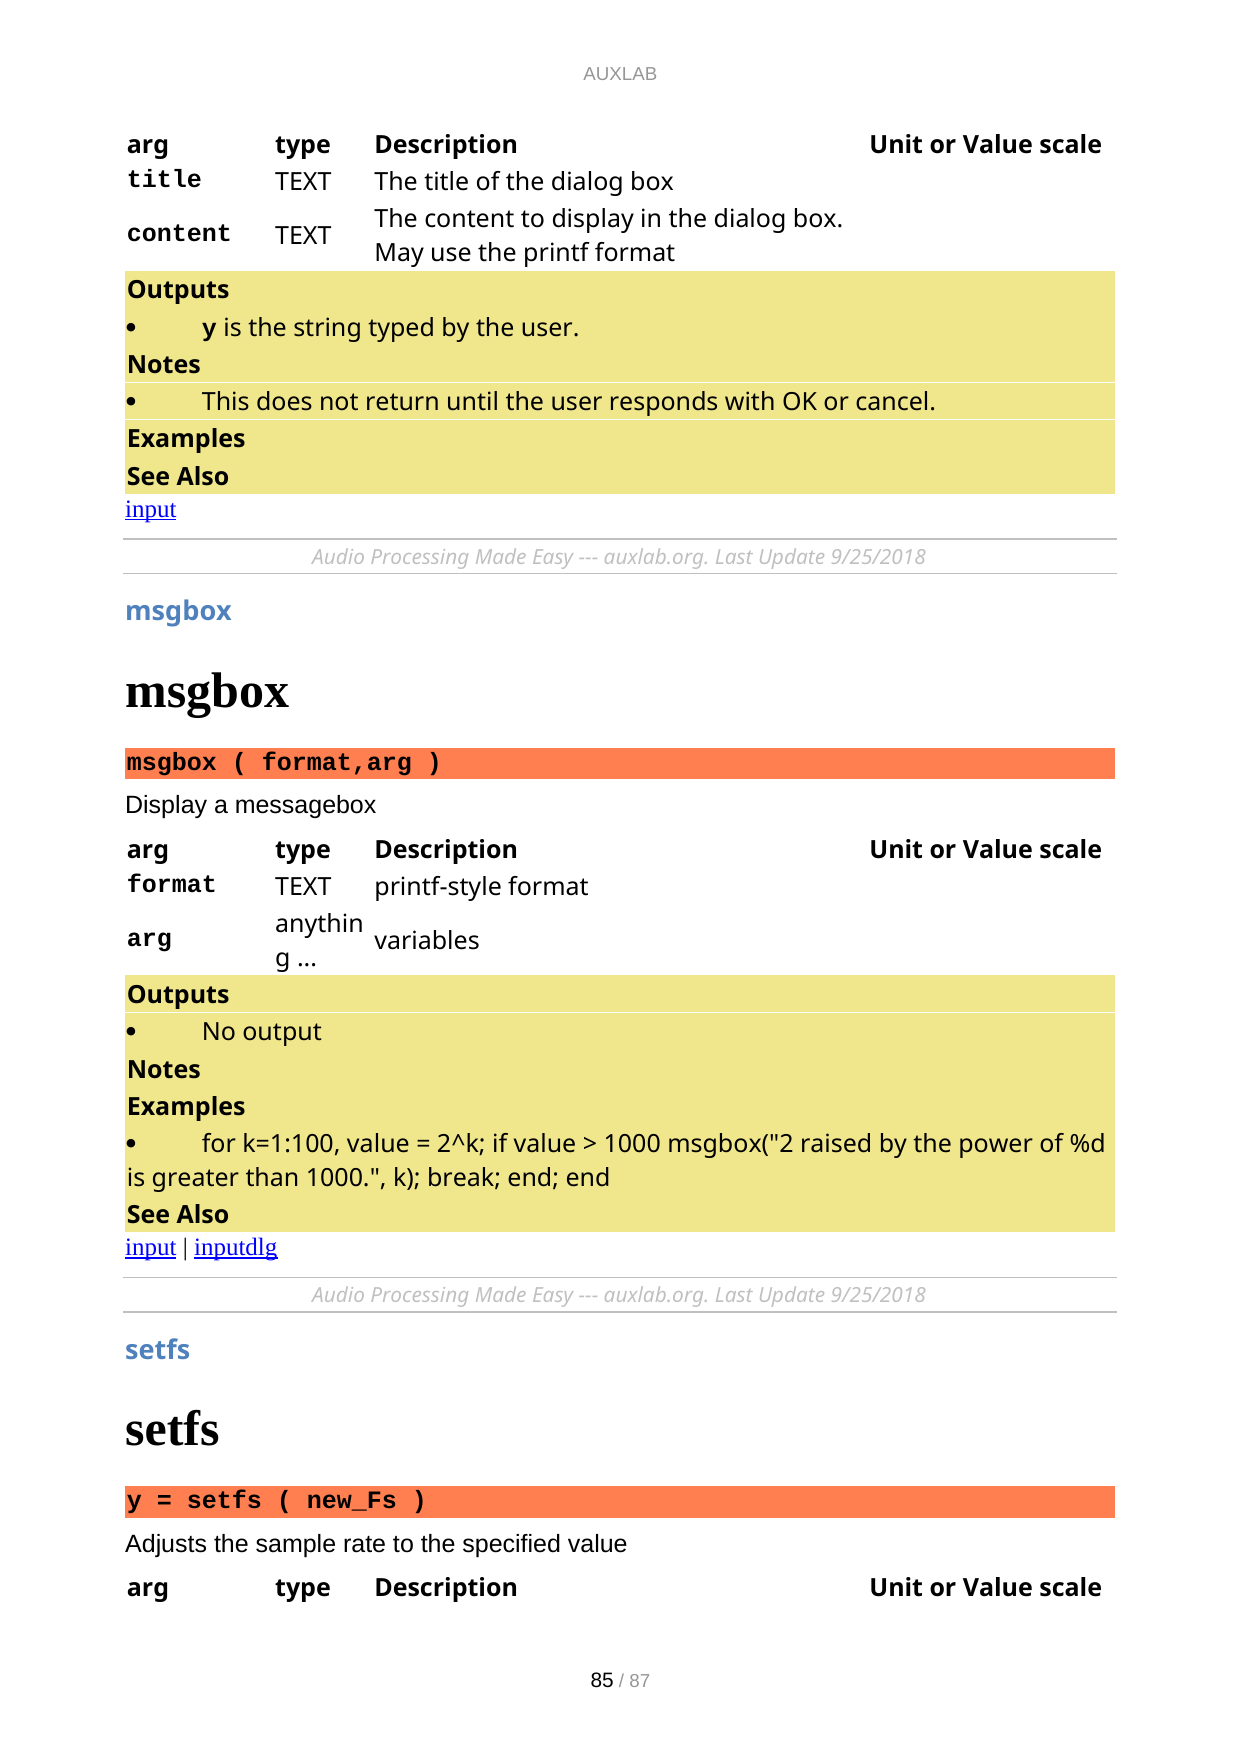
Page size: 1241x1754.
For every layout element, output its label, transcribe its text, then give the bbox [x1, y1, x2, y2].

text setfs [125, 1399, 1115, 1456]
text Audio Processing Made Easy --- auxlab.org. Last Update 9/25/2018 [123, 1278, 1117, 1311]
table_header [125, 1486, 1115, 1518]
text input | inputdlg [125, 1232, 1115, 1261]
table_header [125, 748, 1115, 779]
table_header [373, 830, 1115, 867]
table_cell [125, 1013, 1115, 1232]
text Display a messagebox [125, 790, 1115, 819]
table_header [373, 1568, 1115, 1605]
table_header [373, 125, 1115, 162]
text input [125, 494, 1115, 523]
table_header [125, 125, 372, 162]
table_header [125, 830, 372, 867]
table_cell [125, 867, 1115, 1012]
text msgbox [123, 590, 1117, 631]
text Adjusts the sample rate to the specified value [125, 1528, 1115, 1557]
text setfs [123, 1328, 1117, 1369]
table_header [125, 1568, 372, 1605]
text msgbox [125, 660, 1115, 718]
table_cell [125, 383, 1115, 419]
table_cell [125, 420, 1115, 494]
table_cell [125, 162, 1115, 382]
text Audio Processing Made Easy --- auxlab.org. Last Update 9/25/2018 [123, 540, 1117, 573]
